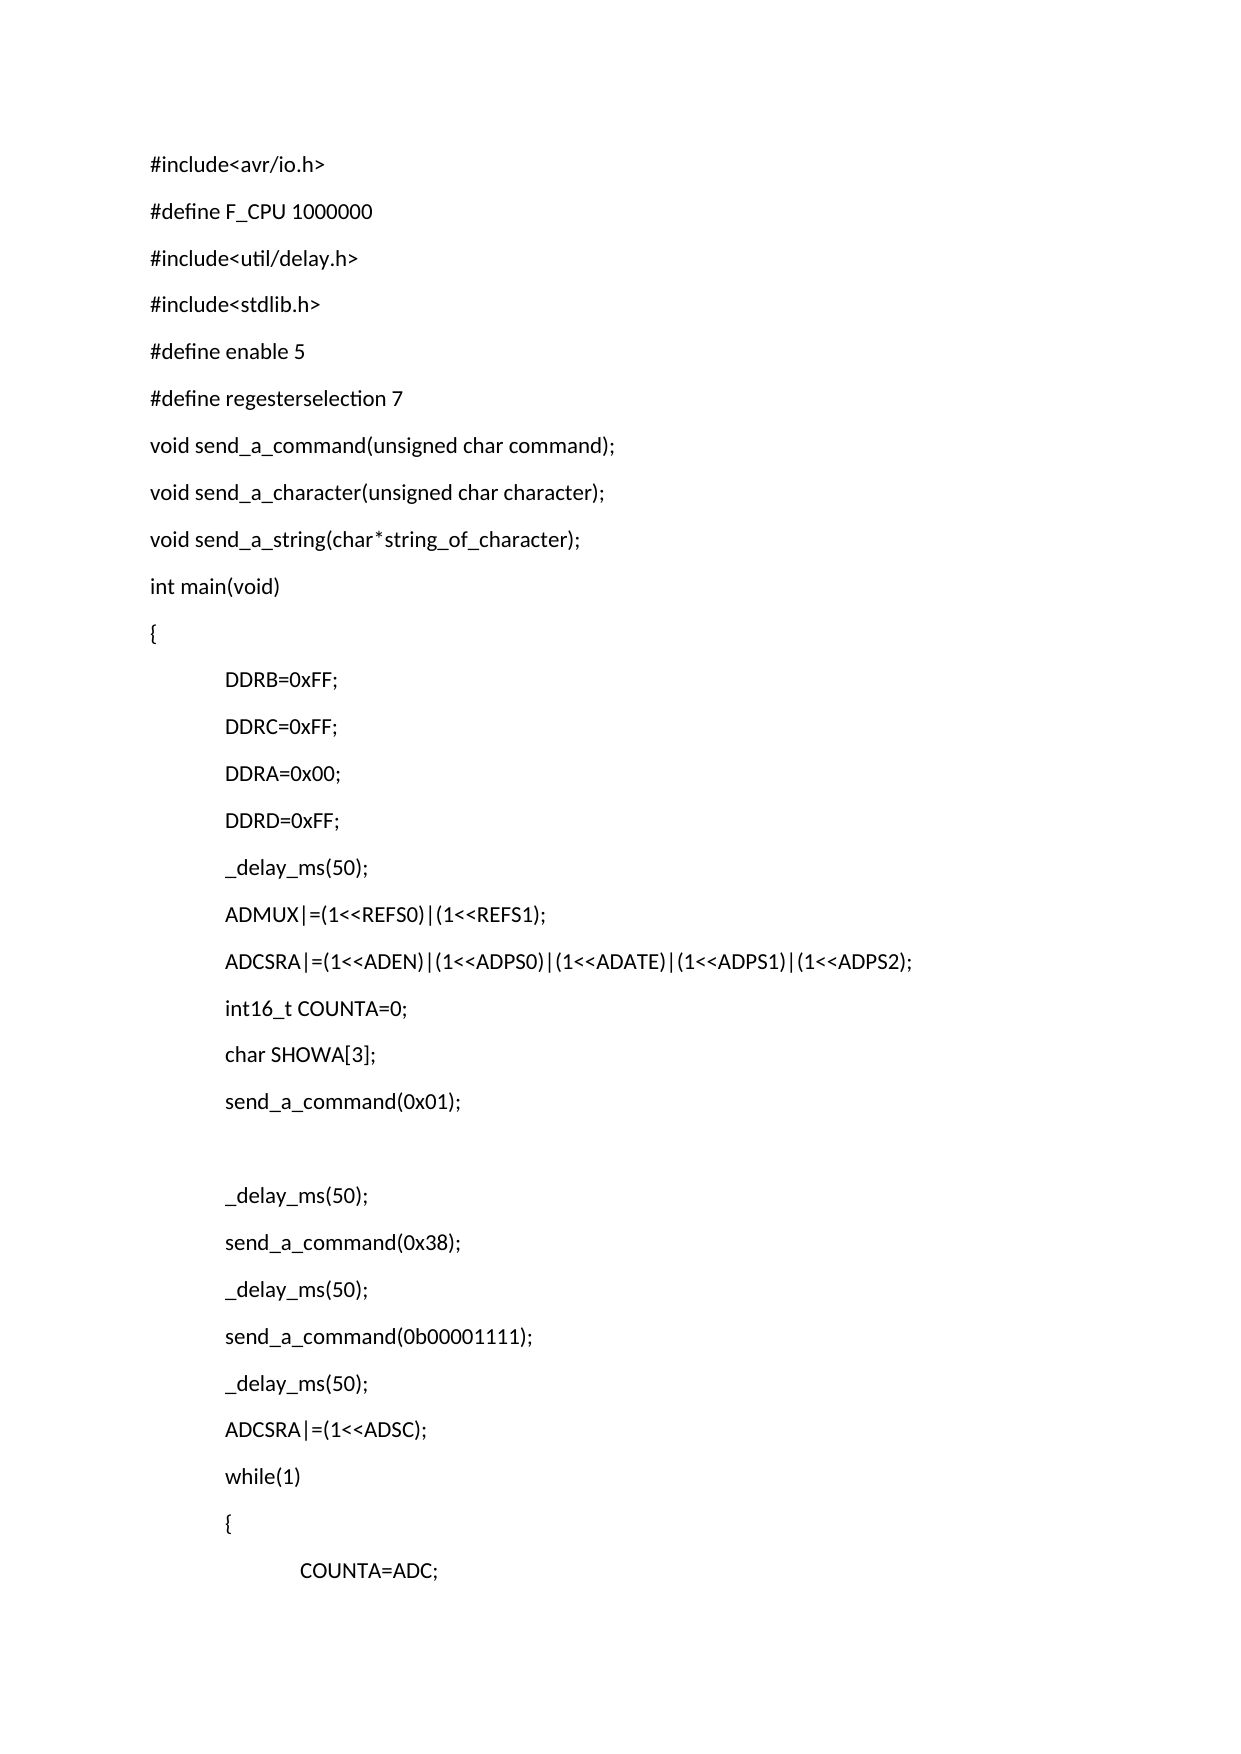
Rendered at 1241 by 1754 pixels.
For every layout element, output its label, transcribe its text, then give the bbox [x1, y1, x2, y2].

text void send_a_character(unsigned char character); [150, 478, 1090, 506]
text #include<util/delay.h> [150, 244, 1090, 272]
text DDRD=0xFF; [150, 806, 1090, 834]
text void send_a_command(unsigned char command); [150, 431, 1090, 459]
text ADCSRA|=(1<<ADEN)|(1<<ADPS0)|(1<<ADATE)|(1<<ADPS1)|(1<<ADPS2); [150, 947, 1090, 975]
text _delay_ms(50); [150, 1181, 1090, 1209]
text { [150, 619, 1090, 647]
text ADCSRA|=(1<<ADSC); [150, 1416, 1090, 1444]
text DDRA=0x00; [150, 759, 1090, 787]
text _delay_ms(50); [150, 1275, 1090, 1303]
text #include<stdlib.h> [150, 291, 1090, 319]
text #define regesterselection 7 [150, 384, 1090, 412]
text while(1) [150, 1462, 1090, 1491]
text int main(void) [150, 572, 1090, 600]
text DDRB=0xFF; [150, 666, 1090, 694]
text COUNTA=ADC; [150, 1556, 1090, 1584]
text int16_t COUNTA=0; [150, 994, 1090, 1022]
text _delay_ms(50); [150, 1369, 1090, 1397]
text DDRC=0xFF; [150, 712, 1090, 741]
text #define F_CPU 1000000 [150, 197, 1090, 225]
text ADMUX|=(1<<REFS0)|(1<<REFS1); [150, 900, 1090, 928]
text send_a_command(0b00001111); [150, 1322, 1090, 1350]
text char SHOWA[3]; [150, 1041, 1090, 1069]
text #define enable 5 [150, 337, 1090, 366]
text void send_a_string(char*string_of_character); [150, 525, 1090, 553]
text { [150, 1509, 1090, 1537]
text send_a_command(0x01); [150, 1087, 1090, 1116]
text #include<avr/io.h> [150, 150, 1090, 178]
text _delay_ms(50); [150, 853, 1090, 881]
text send_a_command(0x38); [150, 1228, 1090, 1256]
